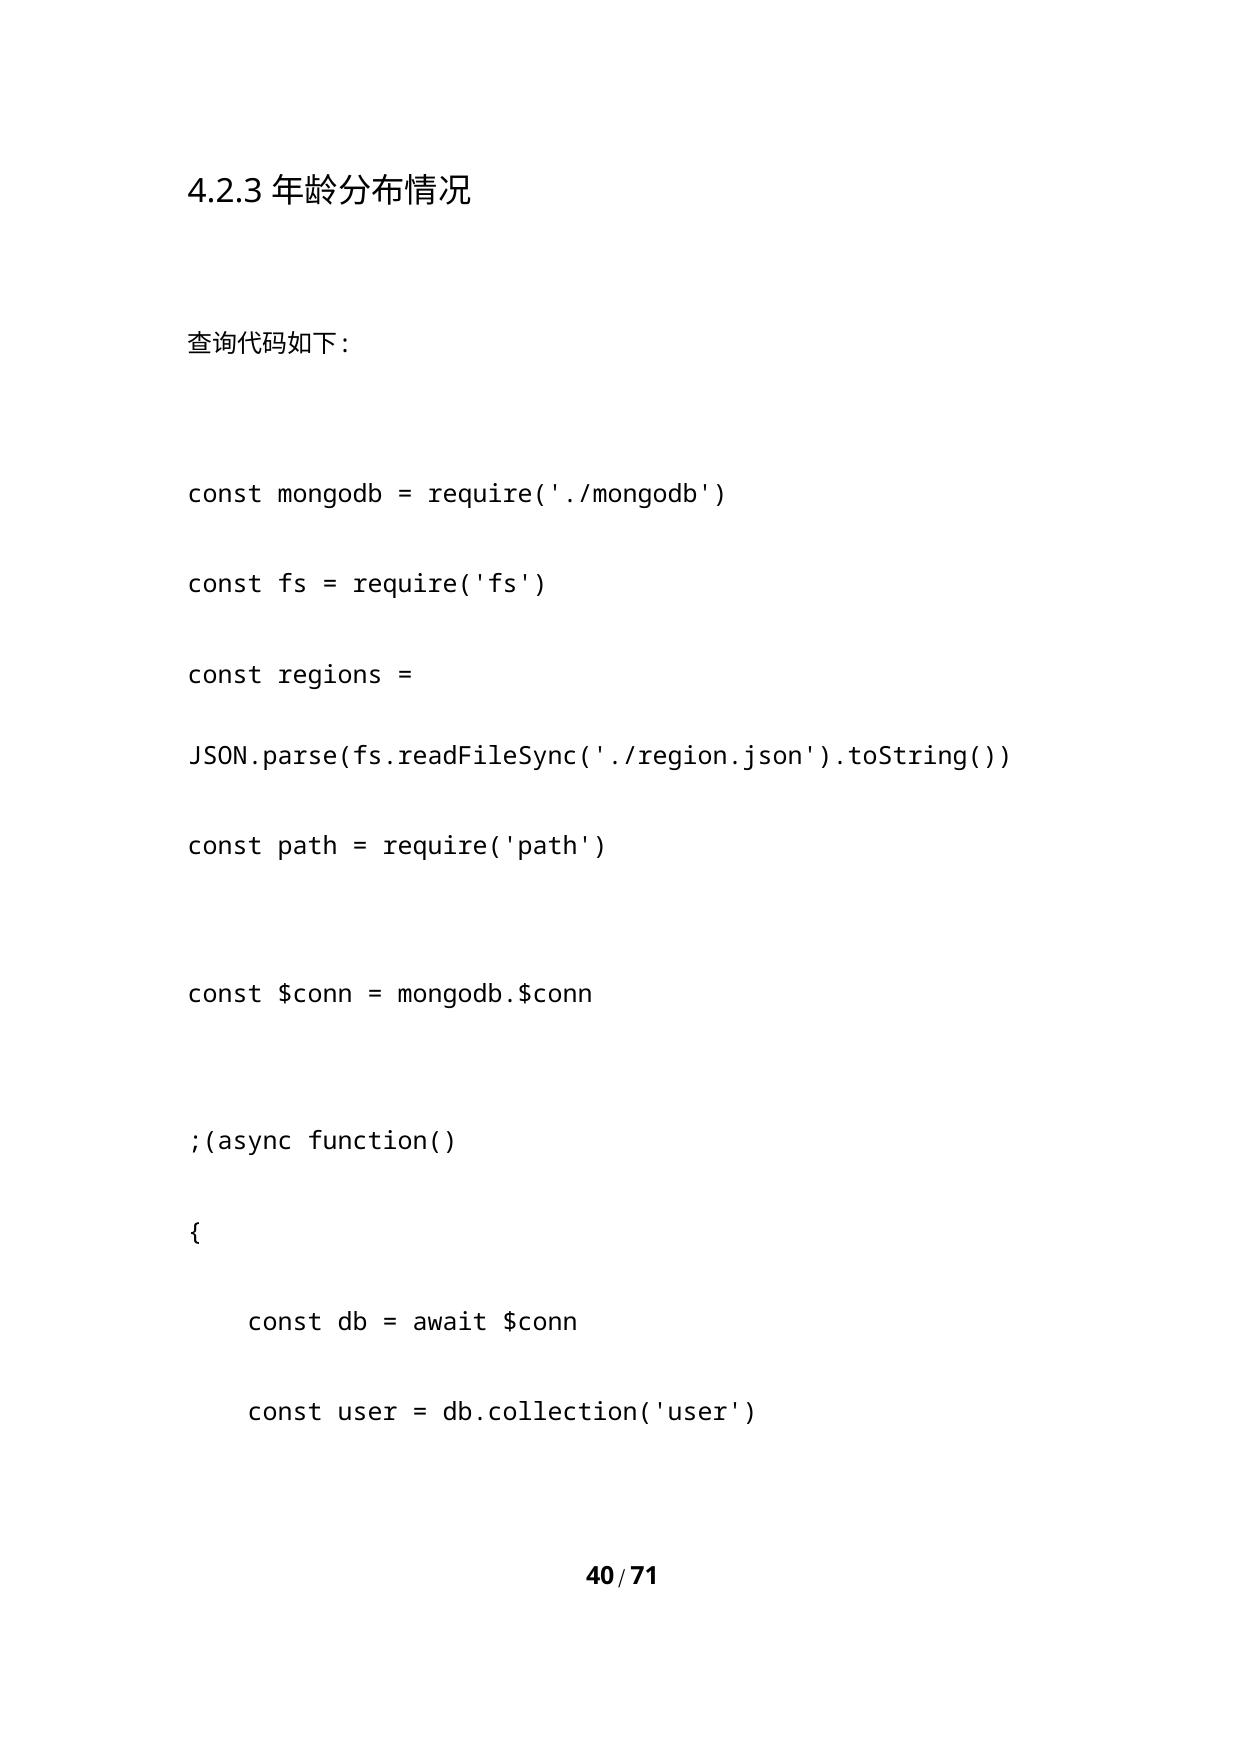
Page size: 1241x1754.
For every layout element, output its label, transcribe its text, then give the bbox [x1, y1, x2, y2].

text const fs = require('fs') [187, 551, 1053, 616]
text const mongodb = require('./mongodb') [187, 461, 1053, 526]
text ;(async function() [187, 1108, 1053, 1173]
text 4.2.3 年龄分布情况 [187, 155, 1053, 220]
text const $conn = mongodb.$conn [187, 960, 1053, 1025]
text const path = require('path') [187, 812, 1053, 877]
text 查询代码如下: [187, 309, 1053, 374]
text const db = await $conn [187, 1288, 1053, 1353]
text const user = db.collection('user') [187, 1378, 1053, 1443]
text const regions = JSON.parse(fs.readFileSync('./region.json').toString()) [187, 641, 1053, 787]
text { [187, 1198, 1053, 1263]
